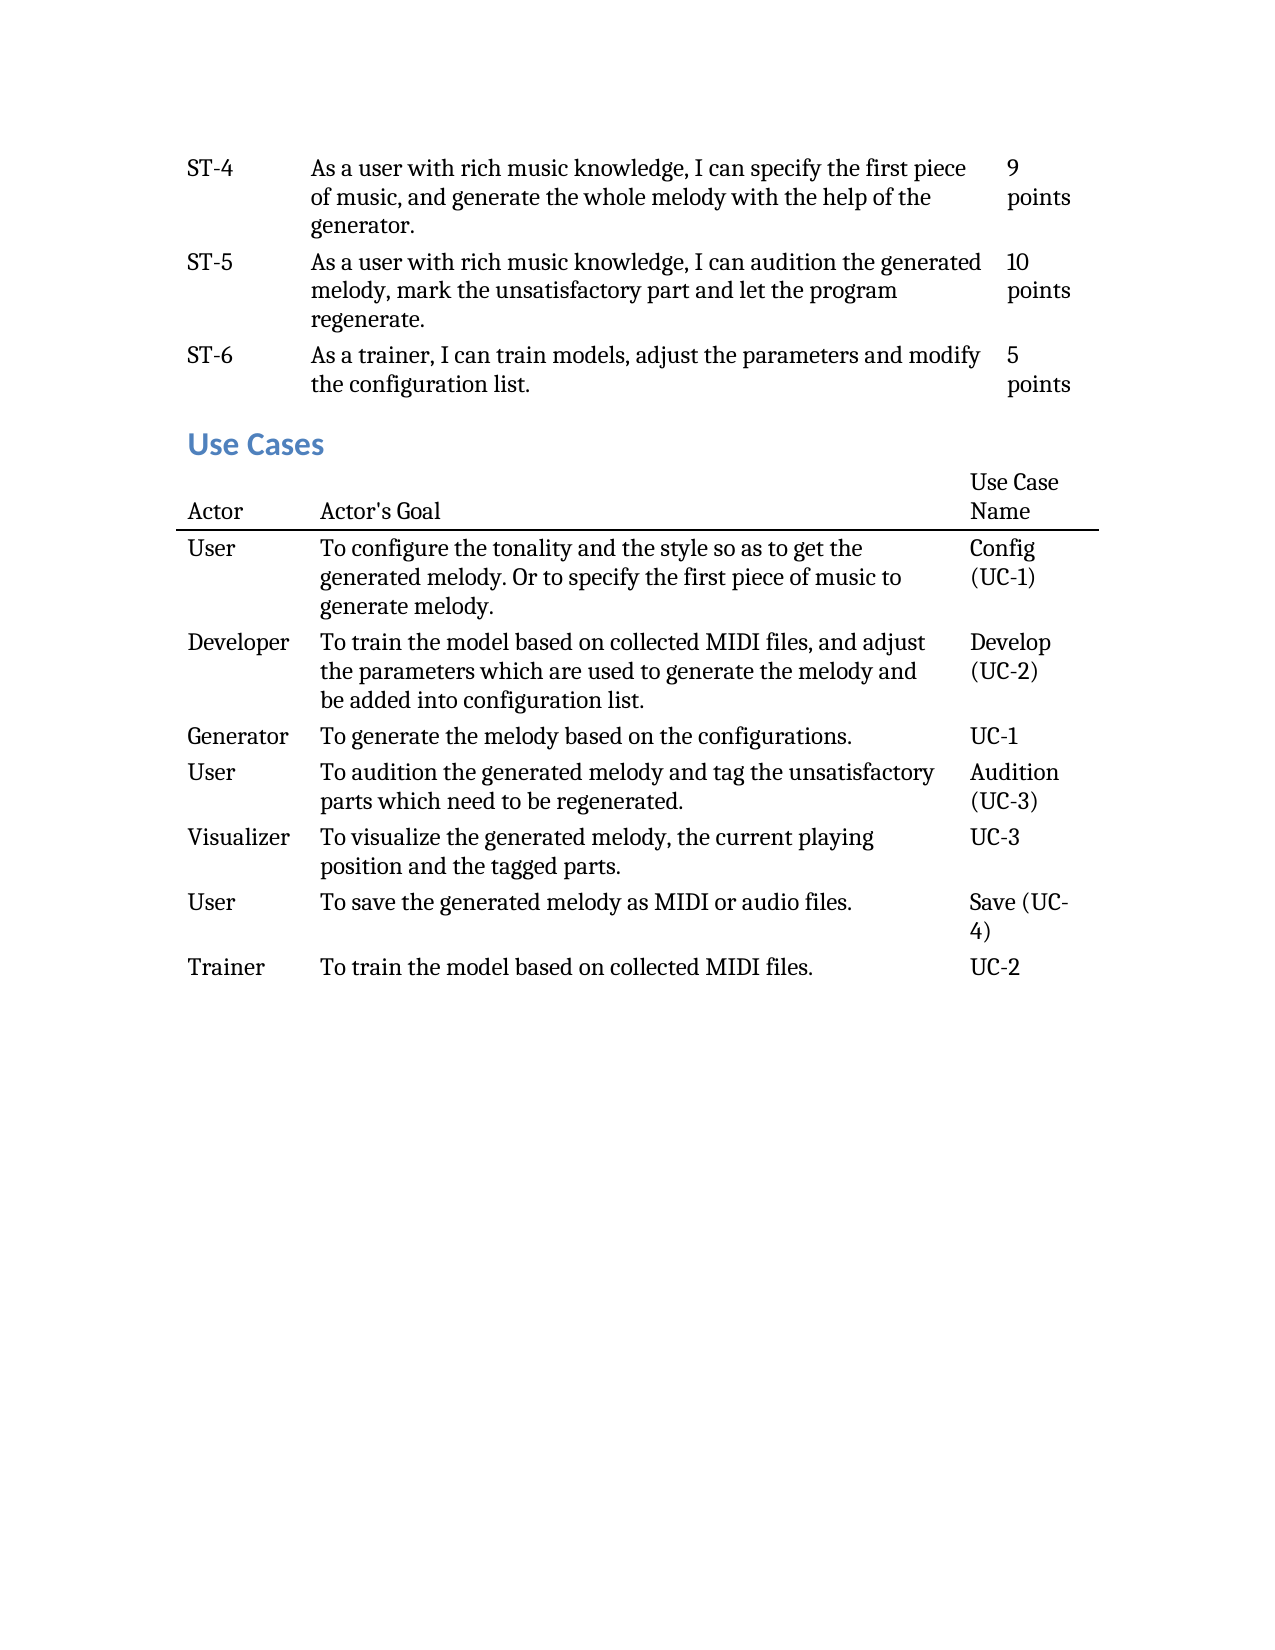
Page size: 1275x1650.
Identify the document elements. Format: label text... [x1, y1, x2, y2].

table_cell UC-2 [959, 949, 1099, 986]
table_cell ST-5 [176, 244, 299, 337]
table_cell Visualizer [176, 819, 309, 884]
table_cell To generate the melody based on the configurations. [309, 718, 958, 754]
table_cell Developer [176, 624, 309, 718]
table_cell 10 points [996, 244, 1099, 337]
table_cell Develop (UC-2) [959, 624, 1099, 718]
table_cell Audition (UC-3) [959, 754, 1099, 819]
table_cell UC-1 [959, 718, 1099, 754]
table_cell User [176, 754, 309, 819]
table_cell ST-4 [176, 150, 299, 244]
table_cell To train the model based on collected MIDI files. [309, 949, 958, 986]
table_cell Generator [176, 718, 309, 754]
table_cell To visualize the generated melody, the current playing position and the tagged parts. [309, 819, 958, 884]
table_header Actor [176, 464, 309, 529]
table_cell To configure the tonality and the style so as to get the generated melody. Or to specify the first piece of music to generate melody. [309, 531, 958, 624]
table_cell User [176, 884, 309, 949]
table_header Use Case Name [959, 464, 1099, 529]
table_cell As a user with rich music knowledge, I can specify the first piece of music, and generate the whole melody with the help of the generator. [299, 150, 996, 244]
subtitle Use Cases [187, 423, 1087, 464]
table_cell ST-6 [176, 338, 299, 402]
table_cell Config (UC-1) [959, 531, 1099, 624]
table_cell User [176, 531, 309, 624]
table_cell Save (UC-4) [959, 884, 1099, 949]
table_cell 5 points [996, 338, 1099, 402]
table_cell As a user with rich music knowledge, I can audition the generated melody, mark the unsatisfactory part and let the program regenerate. [299, 244, 996, 337]
table_cell To train the model based on collected MIDI files, and adjust the parameters which are used to generate the melody and be added into configuration list. [309, 624, 958, 718]
table_cell As a trainer, I can train models, adjust the parameters and modify the configuration list. [299, 338, 996, 402]
table_cell 9 points [996, 150, 1099, 244]
table_header Actor's Goal [309, 464, 958, 529]
table_cell To save the generated melody as MIDI or audio files. [309, 884, 958, 949]
table_cell UC-3 [959, 819, 1099, 884]
table_cell To audition the generated melody and tag the unsatisfactory parts which need to be regenerated. [309, 754, 958, 819]
table_cell Trainer [176, 949, 309, 986]
